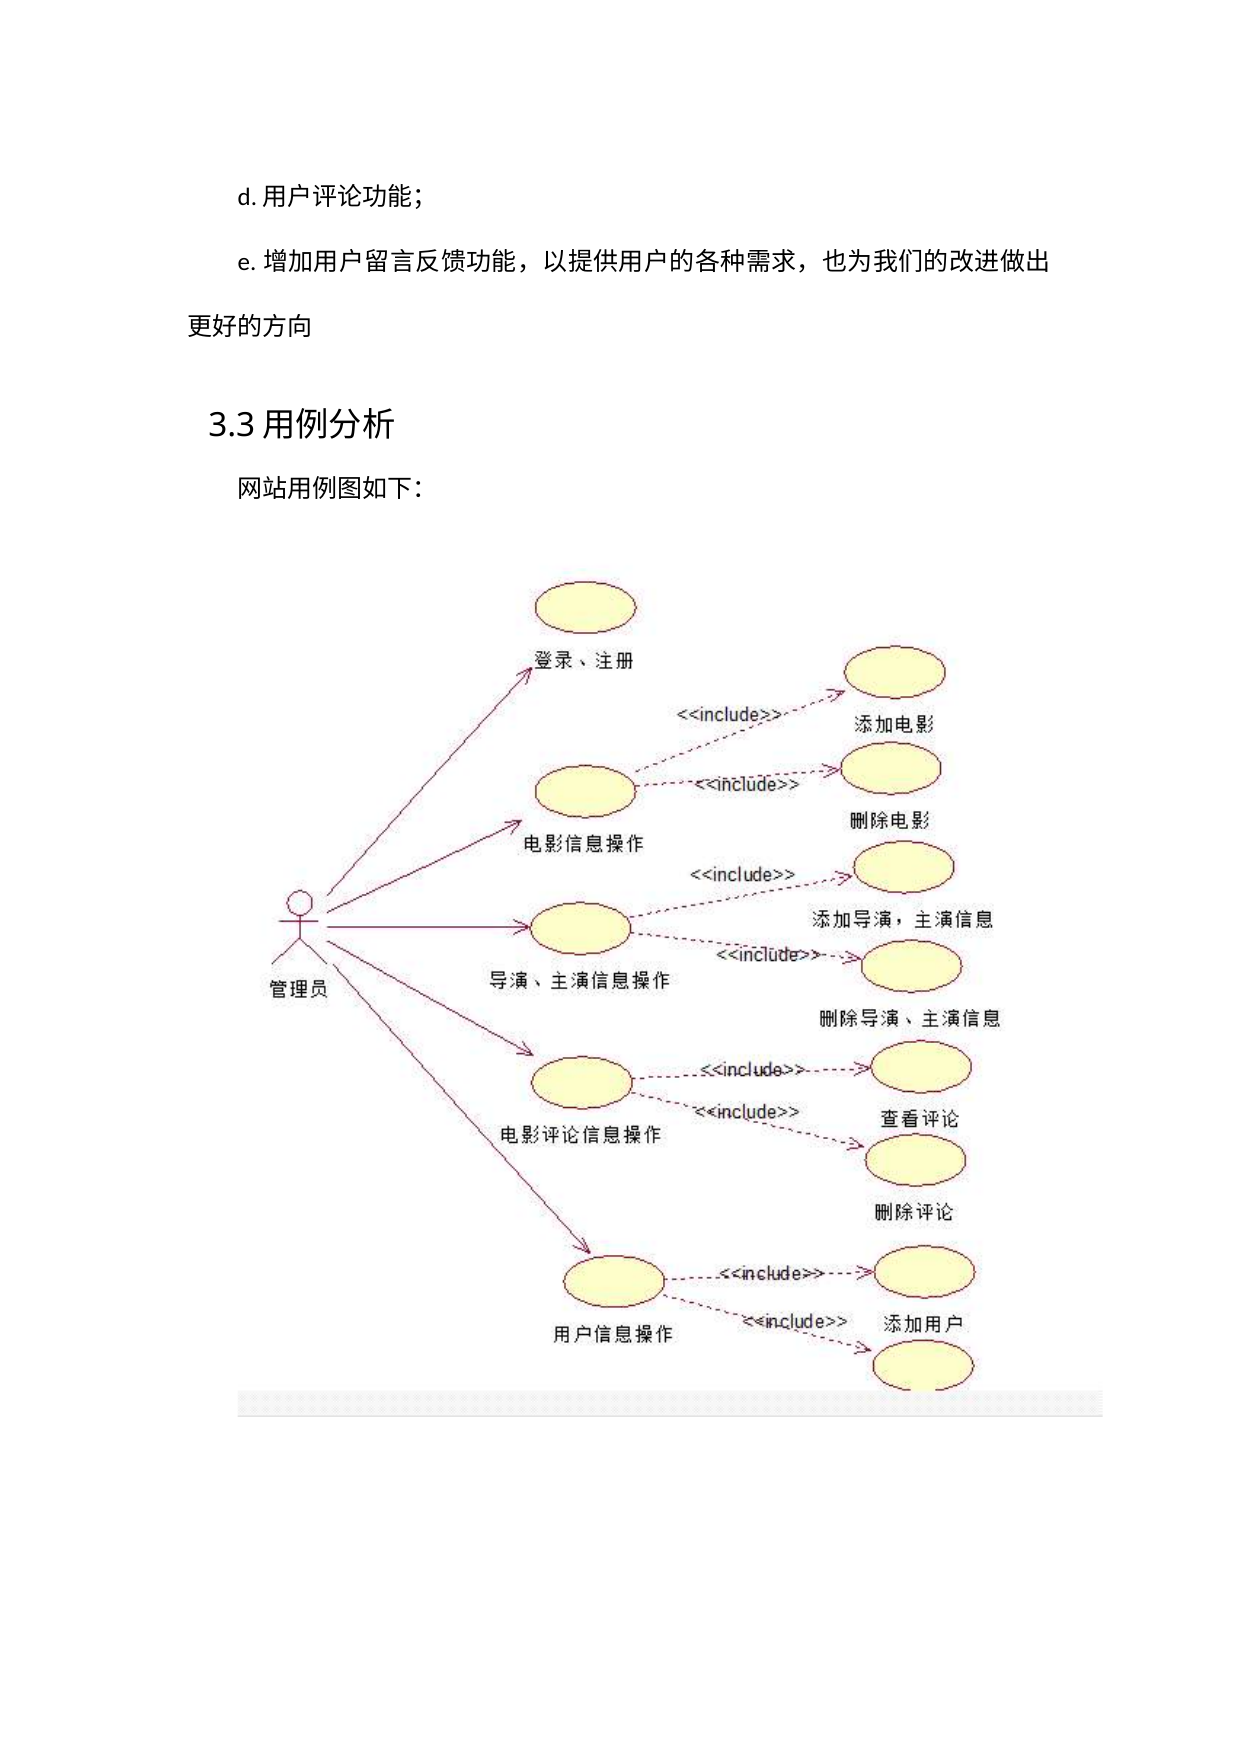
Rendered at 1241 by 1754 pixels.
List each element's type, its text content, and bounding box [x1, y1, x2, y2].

text d. 用户评论功能； [187, 162, 1053, 227]
text 网站用例图如下： [187, 454, 1053, 519]
text 3.3用例分析 [187, 389, 1053, 454]
text e. 增加用户留言反馈功能，以提供用户的各种需求，也为我们的改进做出更好的方向 [187, 227, 1053, 357]
picture [237, 519, 1103, 1417]
